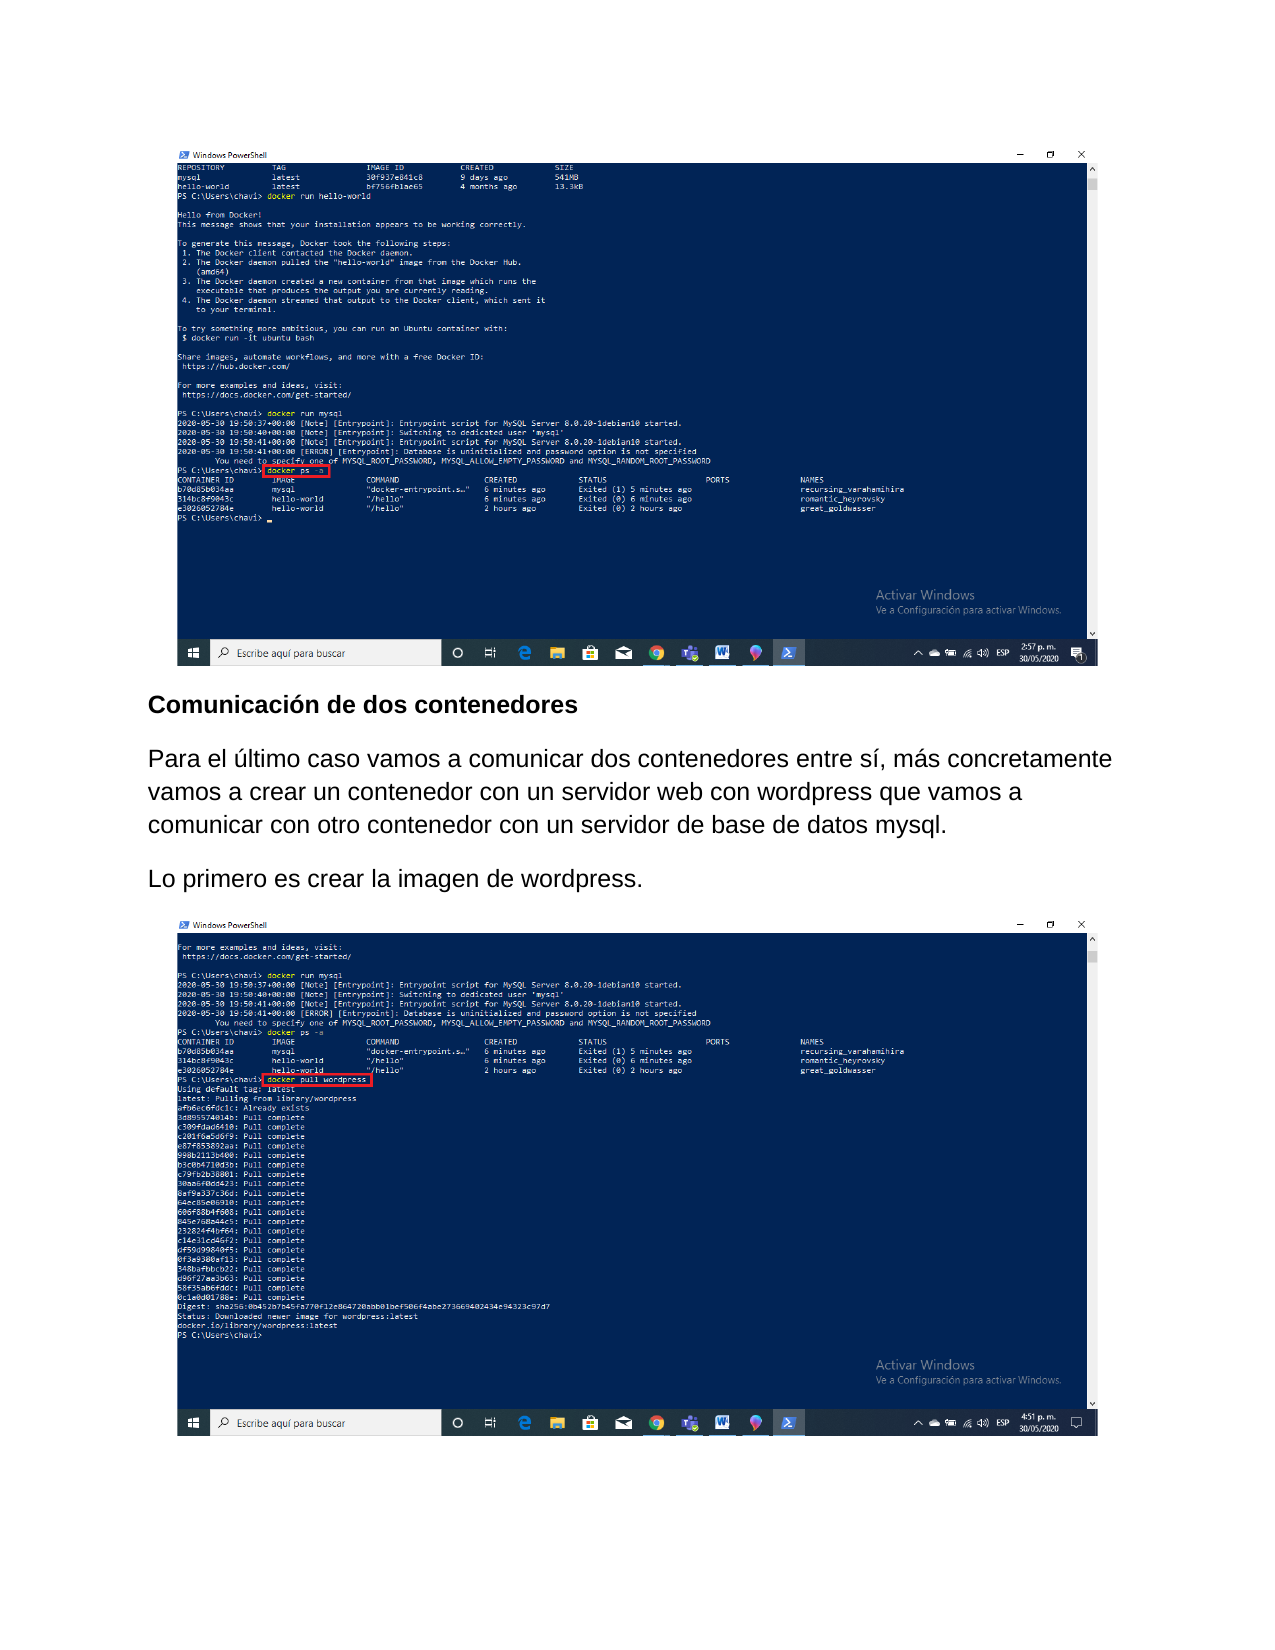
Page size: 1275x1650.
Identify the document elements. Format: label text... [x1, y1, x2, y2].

text Para el último caso vamos a comunicar dos contenedores entre sí, más concretamente vamos a crear un contenedor con un servidor web con wordpress que vamos a comunicar con otro contenedor con un servidor de base de datos mysql. [148, 744, 1127, 839]
picture [177, 147, 1098, 666]
picture [177, 917, 1098, 1436]
text Comunicación de dos contenedores [148, 690, 1127, 719]
text Lo primero es crear la imagen de wordpress. [148, 864, 1127, 893]
